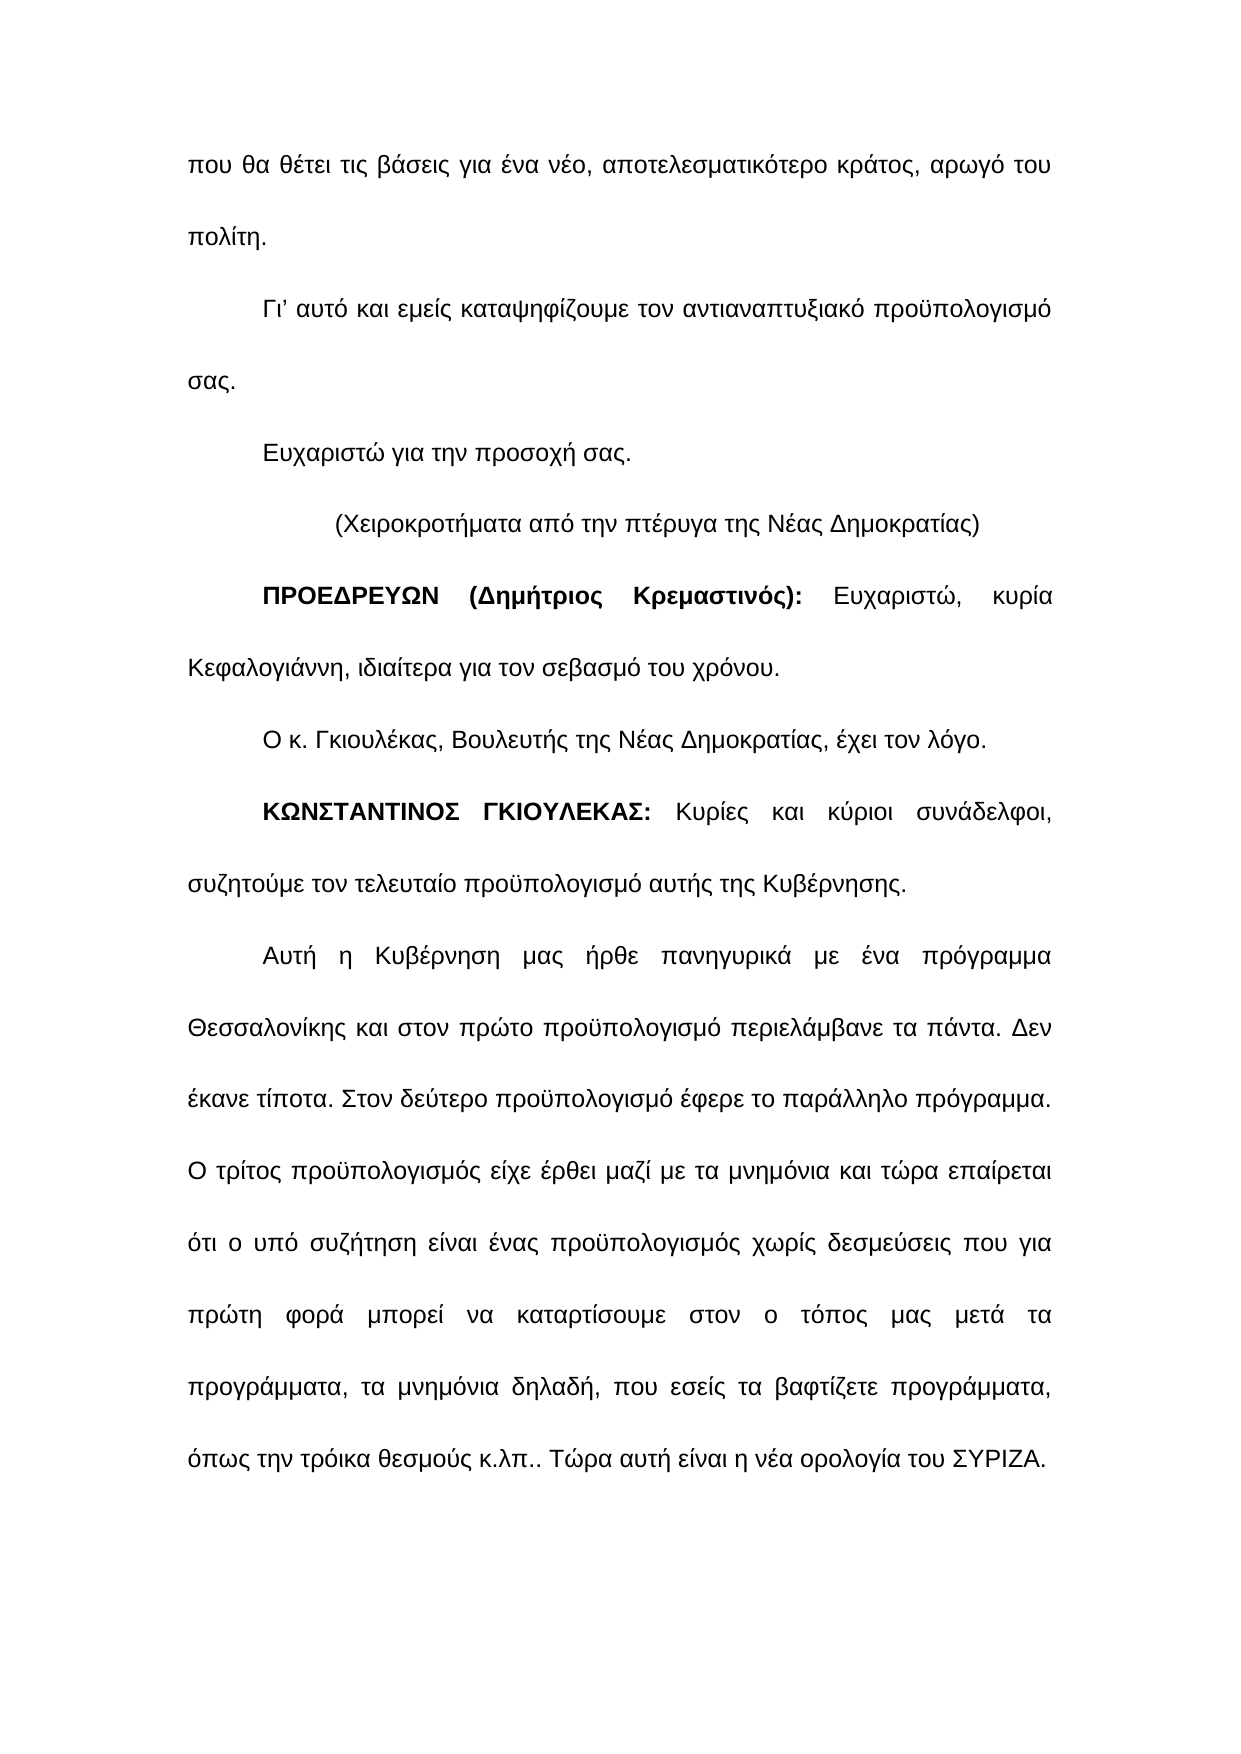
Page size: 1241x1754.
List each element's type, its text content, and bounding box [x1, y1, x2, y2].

text ΠΡΟΕΔΡΕΥΩΝ (Δημήτριος Κρεμαστινός): Ευχαριστώ, κυρία Κεφαλογιάννη, ιδιαίτερα για τον σεβασμό του χρόνου. [187, 581, 1053, 682]
text Ευχαριστώ για την προσοχή σας. [187, 437, 1053, 466]
text (Χειροκροτήματα από την πτέρυγα της Νέας Δημοκρατίας) [187, 509, 1053, 538]
text ΚΩΝΣΤΑΝΤΙΝΟΣ ΓΚΙΟΥΛΕΚΑΣ: Κυρίες και κύριοι συνάδελφοι, συζητούμε τον τελευταίο προϋπολογισμό αυτής της Κυβέρνησης. [187, 797, 1053, 897]
text Αυτή η Κυβέρνηση μας ήρθε πανηγυρικά με ένα πρόγραμμα Θεσσαλονίκης και στον πρώτο προϋπολογισμό περιελάμβανε τα πάντα. Δεν έκανε τίποτα. Στον δεύτερο προϋπολογισμό έφερε το παράλληλο πρόγραμμα. Ο τρίτος προϋπολογισμός είχε έρθει μαζί με τα μνημόνια και τώρα επαίρεται ότι ο υπό συζήτηση είναι ένας προϋπολογισμός χωρίς δεσμεύσεις που για πρώτη φορά μπορεί να καταρτίσουμε στον ο τόπος μας μετά τα προγράμματα, τα μνημόνια δηλαδή, που εσείς τα βαφτίζετε προγράμματα, όπως την τρόικα θεσμούς κ.λπ.. Τώρα αυτή είναι η νέα ορολογία του ΣΥΡΙΖΑ. [187, 941, 1053, 1472]
text Γι’ αυτό και εμείς καταψηφίζουμε τον αντιαναπτυξιακό προϋπολογισμό σας. [187, 294, 1053, 394]
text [187, 150, 1053, 251]
text Ο κ. Γκιουλέκας, Βουλευτής της Νέας Δημοκρατίας, έχει τον λόγο. [187, 725, 1053, 754]
